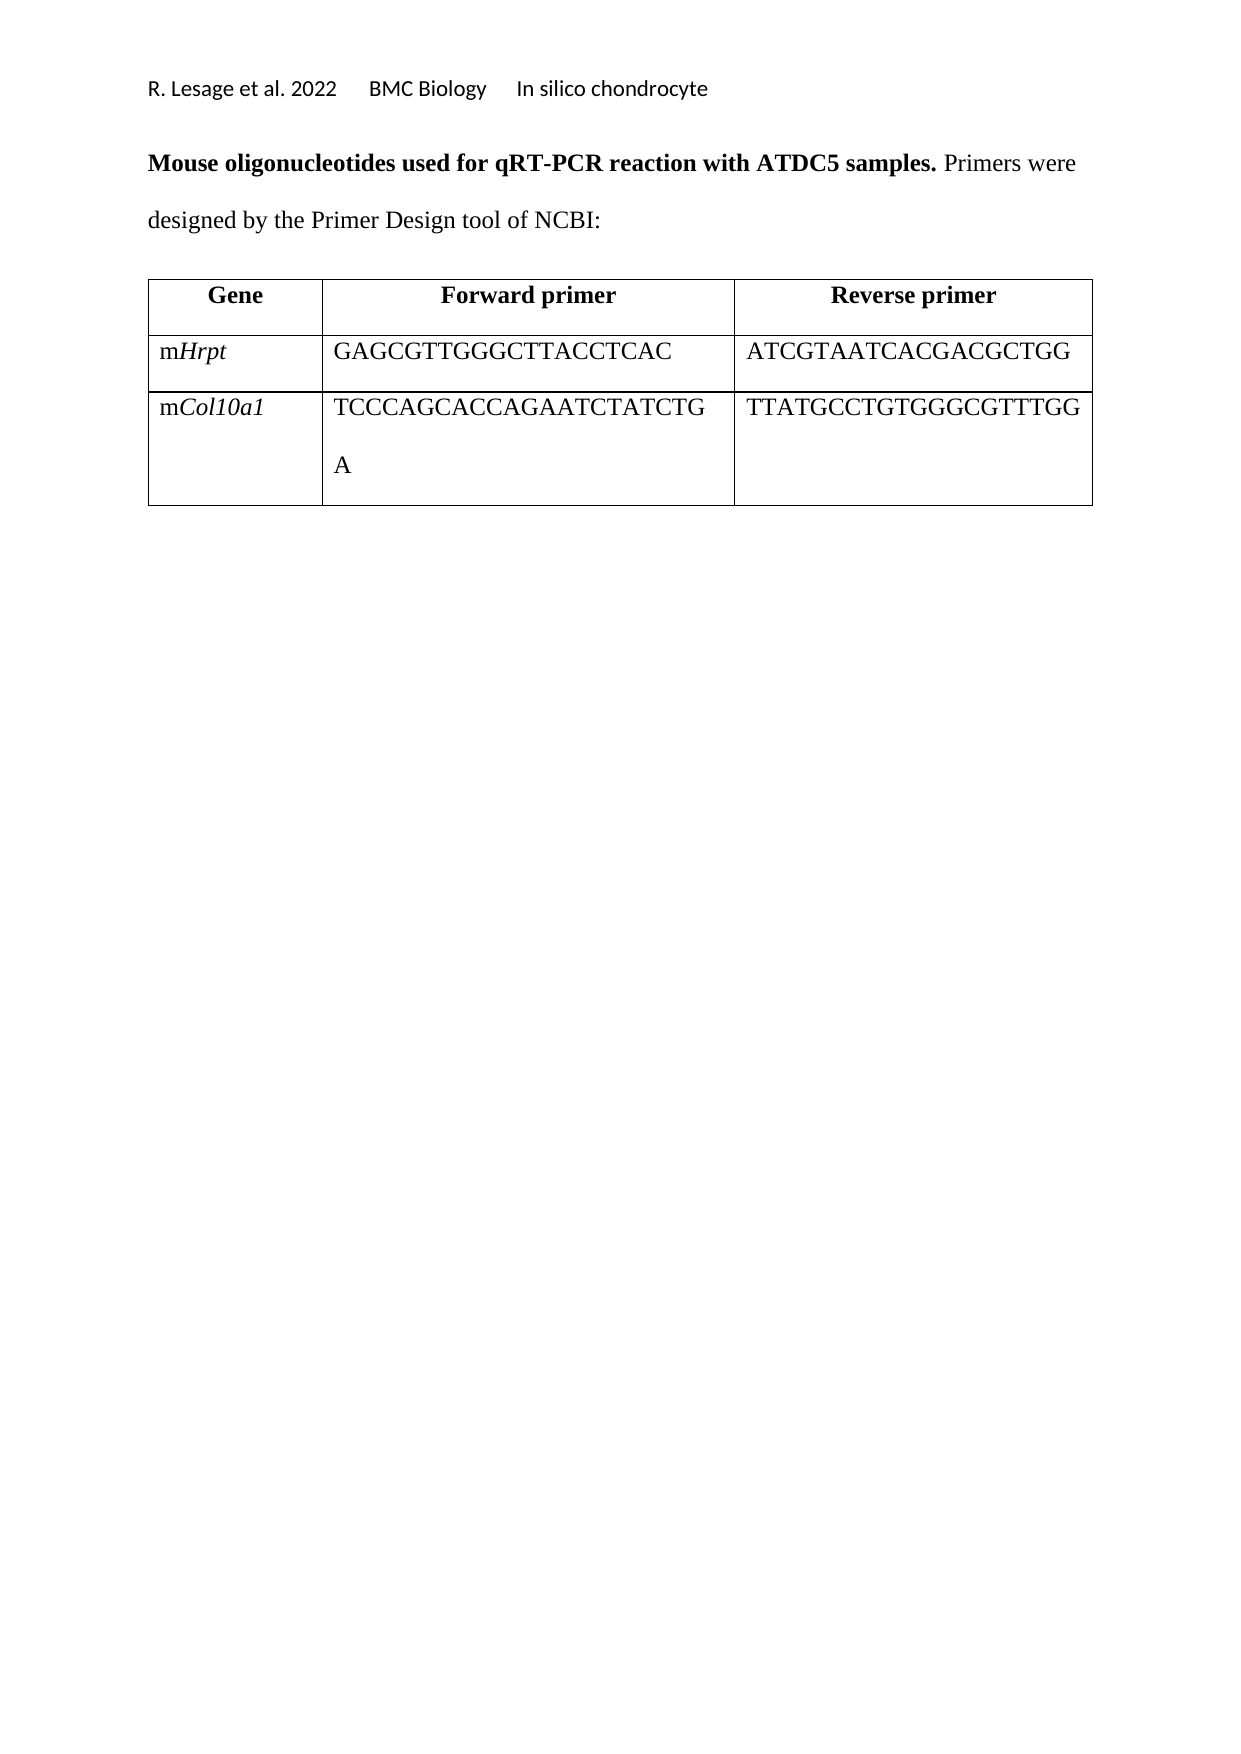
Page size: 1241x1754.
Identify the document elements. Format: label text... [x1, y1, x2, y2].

table_cell TTATGCCTGTGGGCGTTTGG [735, 393, 1092, 505]
table_cell ATCGTAATCACGACGCTGG [735, 336, 1092, 391]
table_header Forward primer [323, 280, 734, 335]
table_header Gene [149, 280, 322, 335]
text Mouse oligonucleotides used for qRT-PCR reaction with ATDC5 samples. Primers were designed by the Primer Design tool of NCBI: [148, 148, 1093, 234]
table_cell mCol10a1 [149, 393, 322, 505]
table_cell mHrpt [149, 336, 322, 391]
table_cell GAGCGTTGGGCTTACCTCAC [323, 336, 734, 391]
table_header Reverse primer [735, 280, 1092, 335]
table_cell TCCCAGCACCAGAATCTATCTGA [323, 393, 734, 505]
